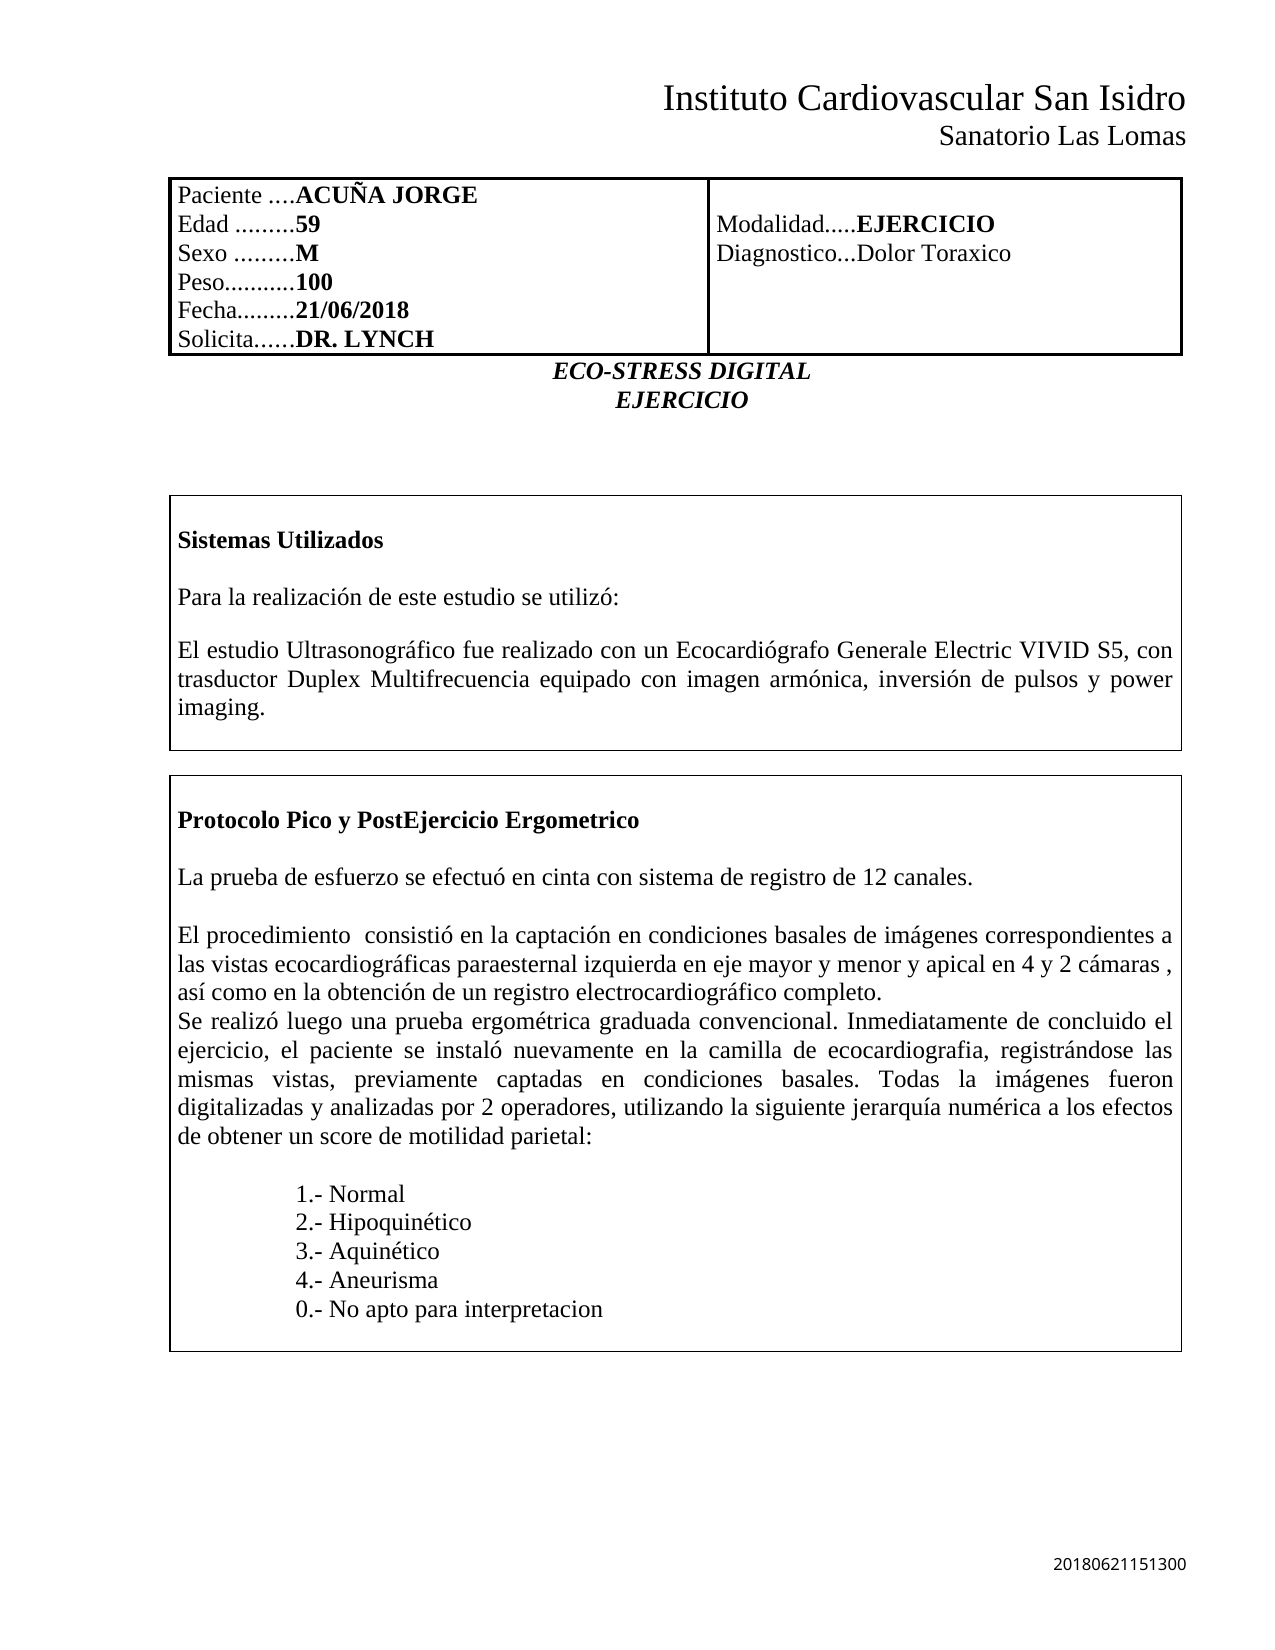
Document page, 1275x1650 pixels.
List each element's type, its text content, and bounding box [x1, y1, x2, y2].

table_header Paciente ACUÑA JORGE Edad 59 Sexo M Peso 100 Fecha 21/06/2018 Solicita DR. LYNCH [172, 180, 707, 353]
table_header Protocolo Pico y PostEjercicio Ergometrico La prueba de esfuerzo se efectuó en cinta con sistema de registro de 12 canales. El procedimiento consistió en la captación en condiciones basales de imágenes correspondientes a las vistas ecocardiográficas paraesternal izquierda en eje mayor y menor y apical en 4 y 2 cámaras , así como en la obtención de un registro electrocardiográfico completo. Se realizó luego una prueba ergométrica graduada convencional. Inmediatamente de concluido el ejercicio, el paciente se instaló nuevamente en la camilla de ecocardiografia, registrándose las mismas vistas, previamente captadas en condiciones basales. Todas la imágenes fueron digitalizadas y analizadas por 2 operadores, utilizando la siguiente jerarquía numérica a los efectos de obtener un score de motilidad parietal: 1.- Normal 2.- Hipoquinético 3.- Aquinético 4.- Aneurisma 0.- No apto para interpretacion [171, 776, 1181, 1351]
table_header Sistemas Utilizados Para la realización de este estudio se utilizó: El estudio Ultrasonográfico fue realizado con un Ecocardiógrafo Generale Electric VIVID S5, con trasductor Duplex Multifrecuencia equipado con imagen armónica, inversión de pulsos y power imaging. [171, 496, 1181, 750]
text EJERCICIO [177, 385, 1186, 413]
text ECO-STRESS DIGITAL [177, 356, 1186, 385]
table_header Modalidad EJERCICIO Diagnostico [710, 180, 1180, 353]
